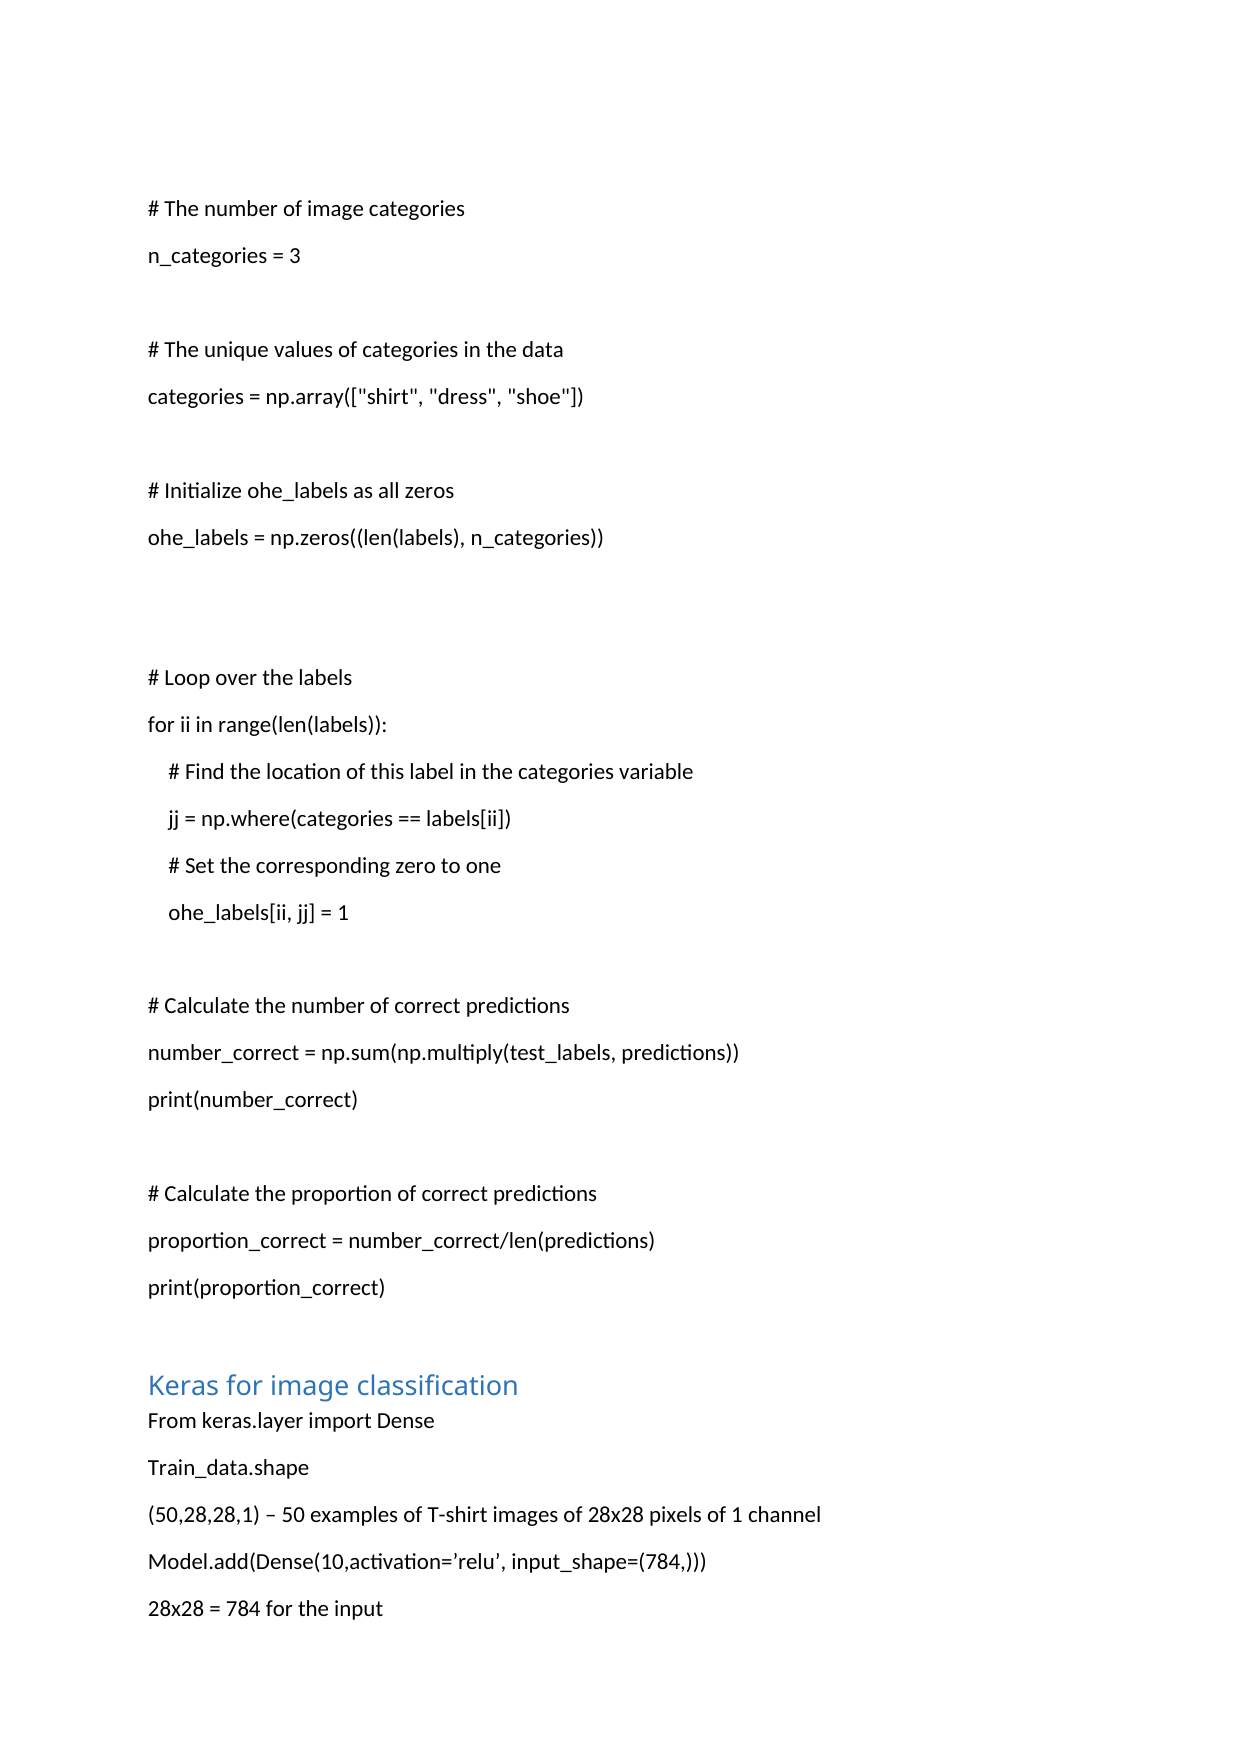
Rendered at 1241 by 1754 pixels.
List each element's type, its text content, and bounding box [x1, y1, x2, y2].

text # Calculate the proportion of correct predictions [148, 1179, 1093, 1207]
text # Calculate the number of correct predictions [148, 991, 1093, 1019]
text print(number_correct) [148, 1085, 1093, 1113]
text proportion_correct = number_correct/len(predictions) [148, 1226, 1093, 1254]
text # Set the corresponding zero to one [148, 851, 1093, 879]
text Model.add(Dense(10,activation=’relu’, input_shape=(784,))) [148, 1547, 1093, 1575]
subtitle Keras for image classification [148, 1366, 1093, 1403]
text ohe_labels = np.zeros((len(labels), n_categories)) [148, 523, 1093, 551]
text # Loop over the labels [148, 663, 1093, 691]
text From keras.layer import Dense [148, 1406, 1093, 1434]
text # Find the location of this label in the categories variable [148, 757, 1093, 785]
text # The number of image categories [148, 194, 1093, 222]
text print(proportion_correct) [148, 1273, 1093, 1301]
text ohe_labels[ii, jj] = 1 [148, 898, 1093, 926]
text jj = np.where(categories == labels[ii]) [148, 804, 1093, 832]
text number_correct = np.sum(np.multiply(test_labels, predictions)) [148, 1038, 1093, 1066]
text Train_data.shape [148, 1453, 1093, 1481]
text # Initialize ohe_labels as all zeros [148, 476, 1093, 504]
text # The unique values of categories in the data [148, 335, 1093, 363]
text for ii in range(len(labels)): [148, 710, 1093, 738]
text (50,28,28,1) – 50 examples of T-shirt images of 28x28 pixels of 1 channel [148, 1500, 1093, 1528]
text categories = np.array(["shirt", "dress", "shoe"]) [148, 382, 1093, 410]
text n_categories = 3 [148, 241, 1093, 269]
text 28x28 = 784 for the input [148, 1594, 1093, 1622]
